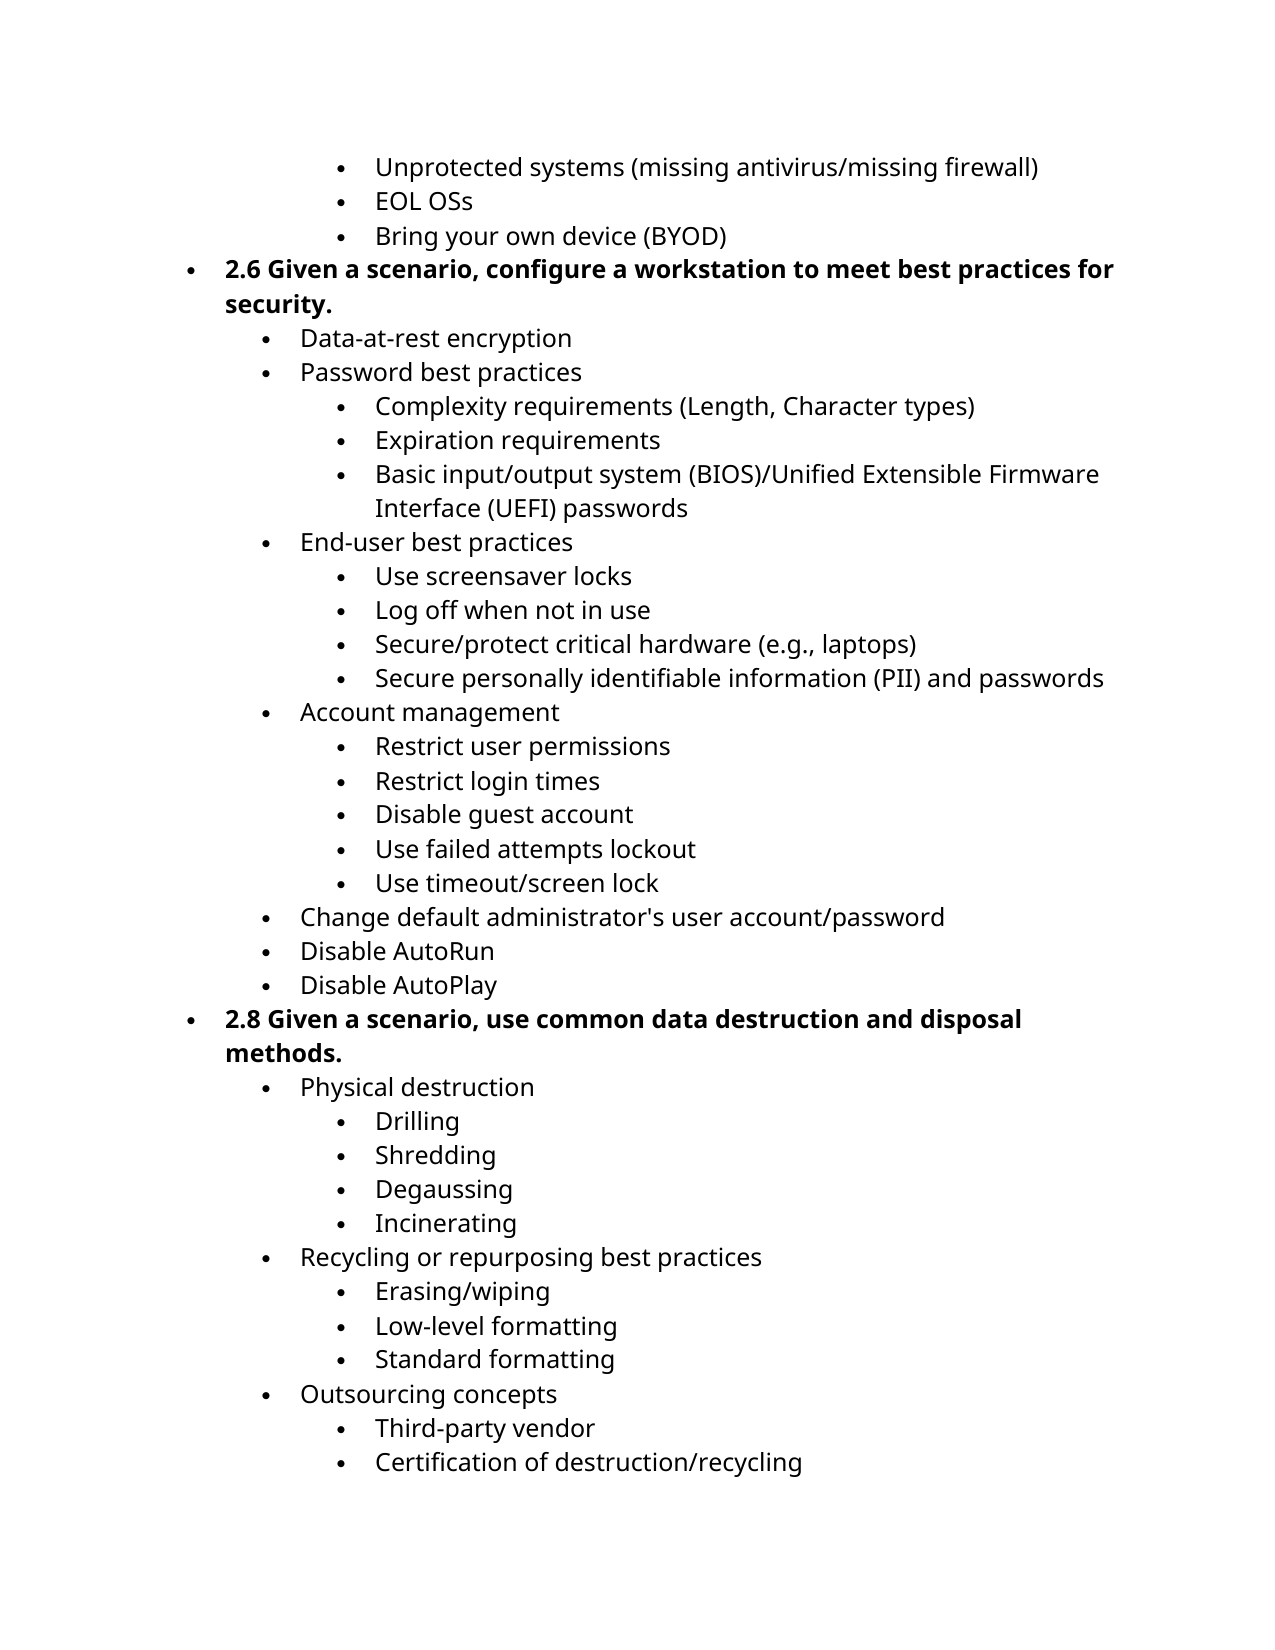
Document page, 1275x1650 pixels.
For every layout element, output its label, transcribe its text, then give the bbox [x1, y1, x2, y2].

list Secure/protect critical hardware (e.g., laptops) [337, 627, 1125, 661]
list Use screensaver locks [337, 559, 1125, 593]
list End‐user best practices [262, 525, 1125, 559]
list EOL OSs [337, 184, 1125, 218]
list Physical destruction [262, 1070, 1125, 1104]
list Change default administrator's user account/password [262, 899, 1125, 933]
list Unprotected systems (missing antivirus/missing firewall) [337, 150, 1125, 184]
list Disable AutoPlay [262, 967, 1125, 1002]
list Outsourcing concepts [262, 1376, 1125, 1410]
list Use failed attempts lockout [337, 831, 1125, 865]
list Shredding [337, 1138, 1125, 1172]
list Recycling or repurposing best practices [262, 1240, 1125, 1274]
list 2.8 Given a scenario, use common data destruction and disposal methods. [187, 1002, 1125, 1070]
list Disable guest account [337, 797, 1125, 831]
list Erasing/wiping [337, 1274, 1125, 1308]
list Drilling [337, 1104, 1125, 1138]
list Restrict user permissions [337, 729, 1125, 763]
list Degaussing [337, 1172, 1125, 1206]
list Incinerating [337, 1206, 1125, 1240]
list Disable AutoRun [262, 933, 1125, 967]
list Expiration requirements [337, 422, 1125, 457]
list Certification of destruction/recycling [337, 1444, 1125, 1478]
list Standard formatting [337, 1342, 1125, 1376]
list Account management [262, 695, 1125, 729]
list 2.6 Given a scenario, configure a workstation to meet best practices for security. [187, 252, 1125, 320]
list Password best practices [262, 354, 1125, 388]
list Log off when not in use [337, 593, 1125, 627]
list Secure personally identifiable information (PII) and passwords [337, 661, 1125, 695]
list Restrict login times [337, 763, 1125, 797]
list Basic input/output system (BIOS)/Unified Extensible Firmware Interface (UEFI) passwords [337, 457, 1125, 525]
list Complexity requirements (Length, Character types) [337, 388, 1125, 422]
list Use timeout/screen lock [337, 865, 1125, 899]
list Bring your own device (BYOD) [337, 218, 1125, 252]
list Low‐level formatting [337, 1308, 1125, 1342]
list Third‐party vendor [337, 1410, 1125, 1444]
list Data‐at‐rest encryption [262, 320, 1125, 354]
